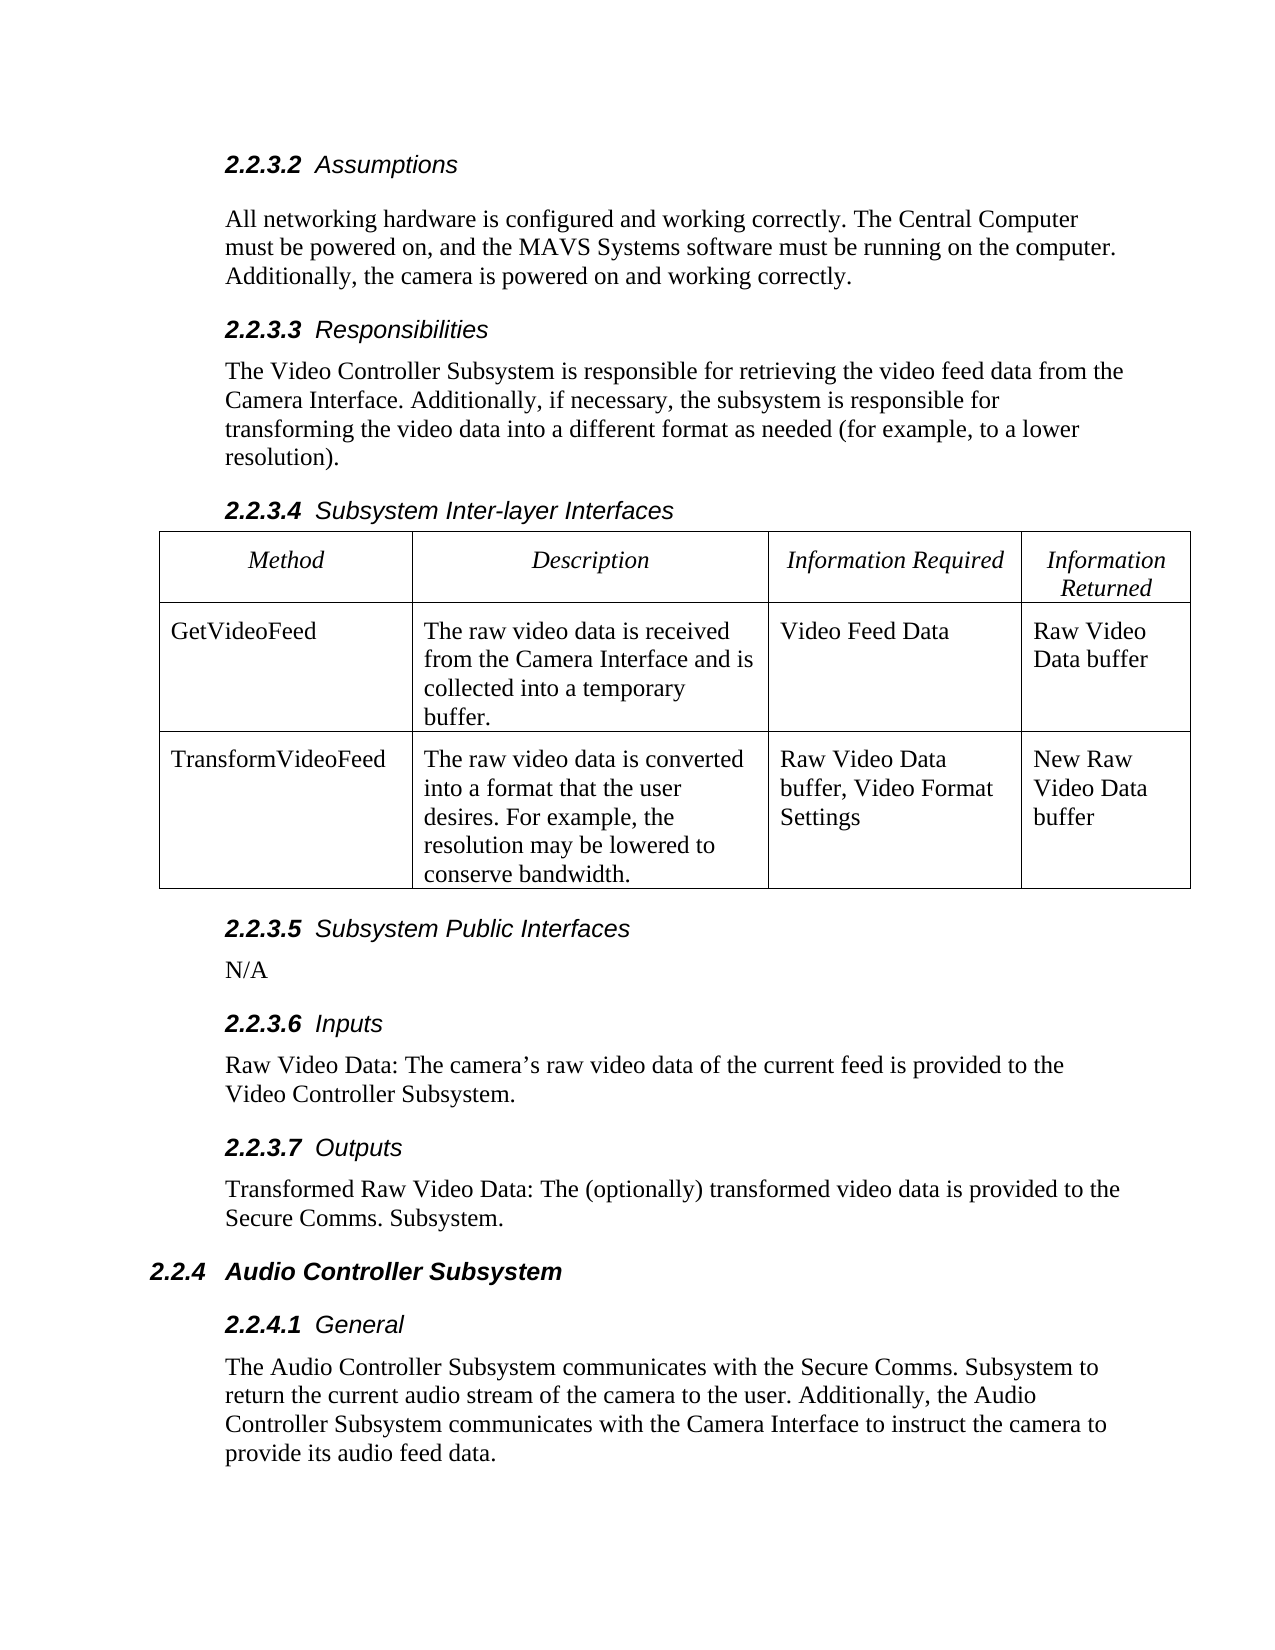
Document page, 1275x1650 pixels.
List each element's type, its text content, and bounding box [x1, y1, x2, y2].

subtitle Outputs [225, 1133, 1125, 1162]
subtitle Inputs [225, 1009, 1125, 1038]
table_cell New Raw Video Data buffer [1022, 732, 1190, 888]
table_cell Raw Video Data buffer [1022, 603, 1190, 731]
table_cell Video Feed Data [769, 603, 1021, 731]
table_header Information Required [769, 532, 1021, 602]
text Transformed Raw Video Data: The (optionally) transformed video data is provided to the Secure Comms. Subsystem. [225, 1174, 1125, 1232]
text Raw Video Data: The camera’s raw video data of the current feed is provided to the Video Controller Subsystem. [225, 1050, 1125, 1108]
table_header Description [413, 532, 768, 602]
subtitle Audio Controller Subsystem [150, 1257, 1125, 1285]
table_header Method [160, 532, 412, 602]
subtitle Responsibilities [225, 315, 1125, 344]
subtitle Subsystem Inter-layer Interfaces [225, 496, 1125, 525]
subtitle Assumptions [225, 150, 1125, 179]
text The Video Controller Subsystem is responsible for retrieving the video feed data from the Camera Interface. Additionally, if necessary, the subsystem is responsible for transforming the video data into a different format as needed (for example, to a lower resolution). [225, 356, 1125, 471]
list All networking hardware is configured and working correctly. The Central Computer must be powered on, and the MAVS Systems software must be running on the computer. Additionally, the camera is powered on and working correctly. [225, 204, 1125, 290]
table_cell GetVideoFeed [160, 603, 412, 731]
table_cell TransformVideoFeed [160, 732, 412, 888]
text N/A [225, 955, 1125, 984]
text The Audio Controller Subsystem communicates with the Secure Comms. Subsystem to return the current audio stream of the camera to the user. Additionally, the Audio Controller Subsystem communicates with the Camera Interface to instruct the camera to provide its audio feed data. [225, 1352, 1125, 1467]
table_cell Raw Video Data buffer, Video Format Settings [769, 732, 1021, 888]
table_header Information Returned [1022, 532, 1190, 602]
subtitle Subsystem Public Interfaces [225, 914, 1125, 943]
table_cell The raw video data is converted into a format that the user desires. For example, the resolution may be lowered to conserve bandwidth. [413, 732, 768, 888]
table_cell The raw video data is received from the Camera Interface and is collected into a temporary buffer. [413, 603, 768, 731]
subtitle General [225, 1310, 1125, 1339]
